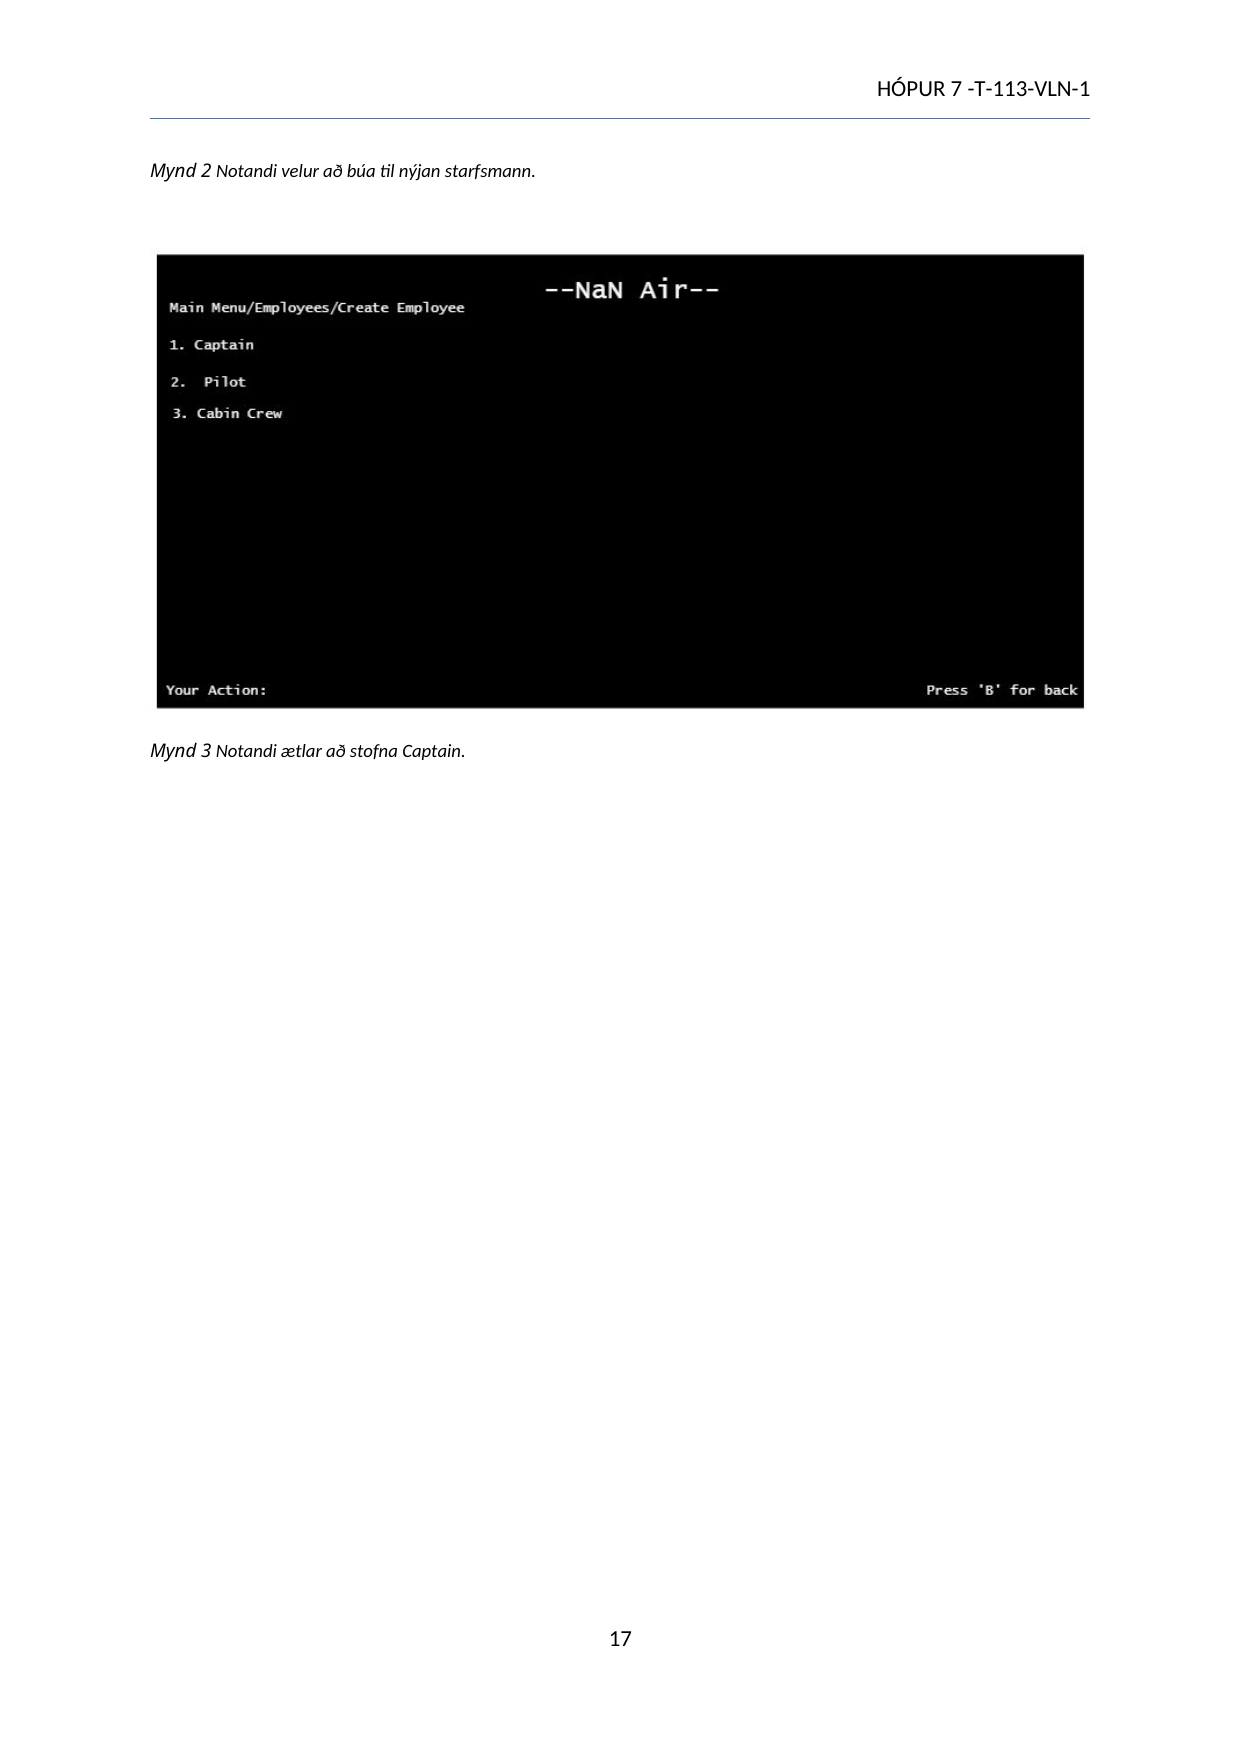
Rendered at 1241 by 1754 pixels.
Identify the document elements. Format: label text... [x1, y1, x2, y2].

text Mynd 3 Notandi ætlar að stofna Captain. [150, 737, 1090, 763]
text Mynd 2 Notandi velur að búa til nýjan starfsmann. [150, 157, 1090, 182]
picture [150, 247, 1091, 717]
